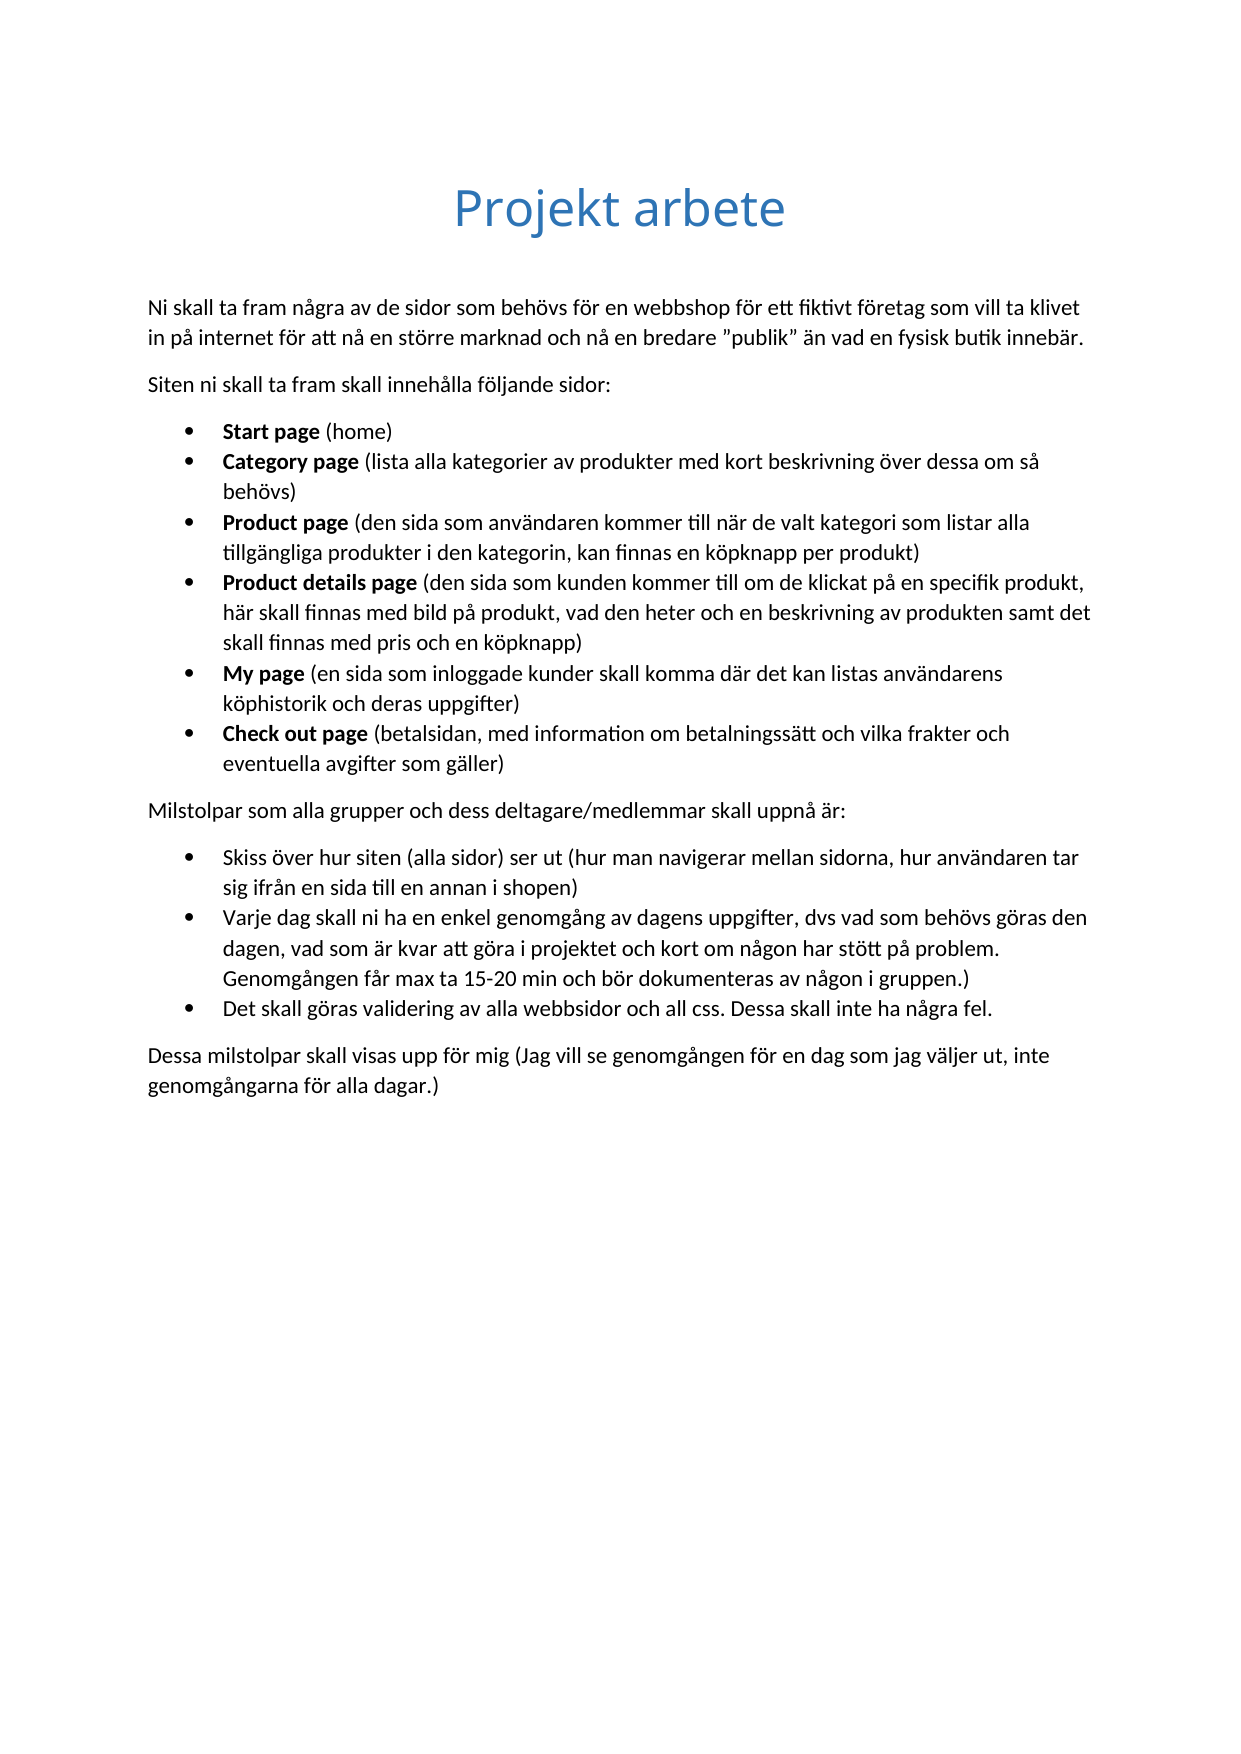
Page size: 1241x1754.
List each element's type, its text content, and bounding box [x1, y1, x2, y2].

text Siten ni skall ta fram skall innehålla följande sidor: [148, 370, 1093, 398]
list Start page (home) [185, 417, 1093, 445]
list My page (en sida som inloggade kunder skall komma där det kan listas användarens köphistorik och deras uppgifter) [185, 659, 1093, 717]
list Check out page (betalsidan, med information om betalningssätt och vilka frakter och eventuella avgifter som gäller) [185, 719, 1093, 777]
subtitle Projekt arbete [148, 173, 1093, 241]
text Ni skall ta fram några av de sidor som behövs för en webbshop för ett fiktivt företag som vill ta klivet in på internet för att nå en större marknad och nå en bredare ”publik” än vad en fysisk butik innebär. [148, 293, 1093, 351]
list Varje dag skall ni ha en enkel genomgång av dagens uppgifter, dvs vad som behövs göras den dagen, vad som är kvar att göra i projektet och kort om någon har stött på problem. Genomgången får max ta 15-20 min och bör dokumenteras av någon i gruppen.) [185, 903, 1093, 992]
list Skiss över hur siten (alla sidor) ser ut (hur man navigerar mellan sidorna, hur användaren tar sig ifrån en sida till en annan i shopen) [185, 843, 1093, 901]
list Product page (den sida som användaren kommer till när de valt kategori som listar alla tillgängliga produkter i den kategorin, kan finnas en köpknapp per produkt) [185, 508, 1093, 566]
text Milstolpar som alla grupper och dess deltagare/medlemmar skall uppnå är: [148, 796, 1093, 824]
text Dessa milstolpar skall visas upp för mig (Jag vill se genomgången för en dag som jag väljer ut, inte genomgångarna för alla dagar.) [148, 1041, 1093, 1099]
list Det skall göras validering av alla webbsidor och all css. Dessa skall inte ha några fel. [185, 994, 1093, 1022]
list Category page (lista alla kategorier av produkter med kort beskrivning över dessa om så behövs) [185, 447, 1093, 505]
list Product details page (den sida som kunden kommer till om de klickat på en specifik produkt, här skall finnas med bild på produkt, vad den heter och en beskrivning av produkten samt det skall finnas med pris och en köpknapp) [185, 568, 1093, 656]
